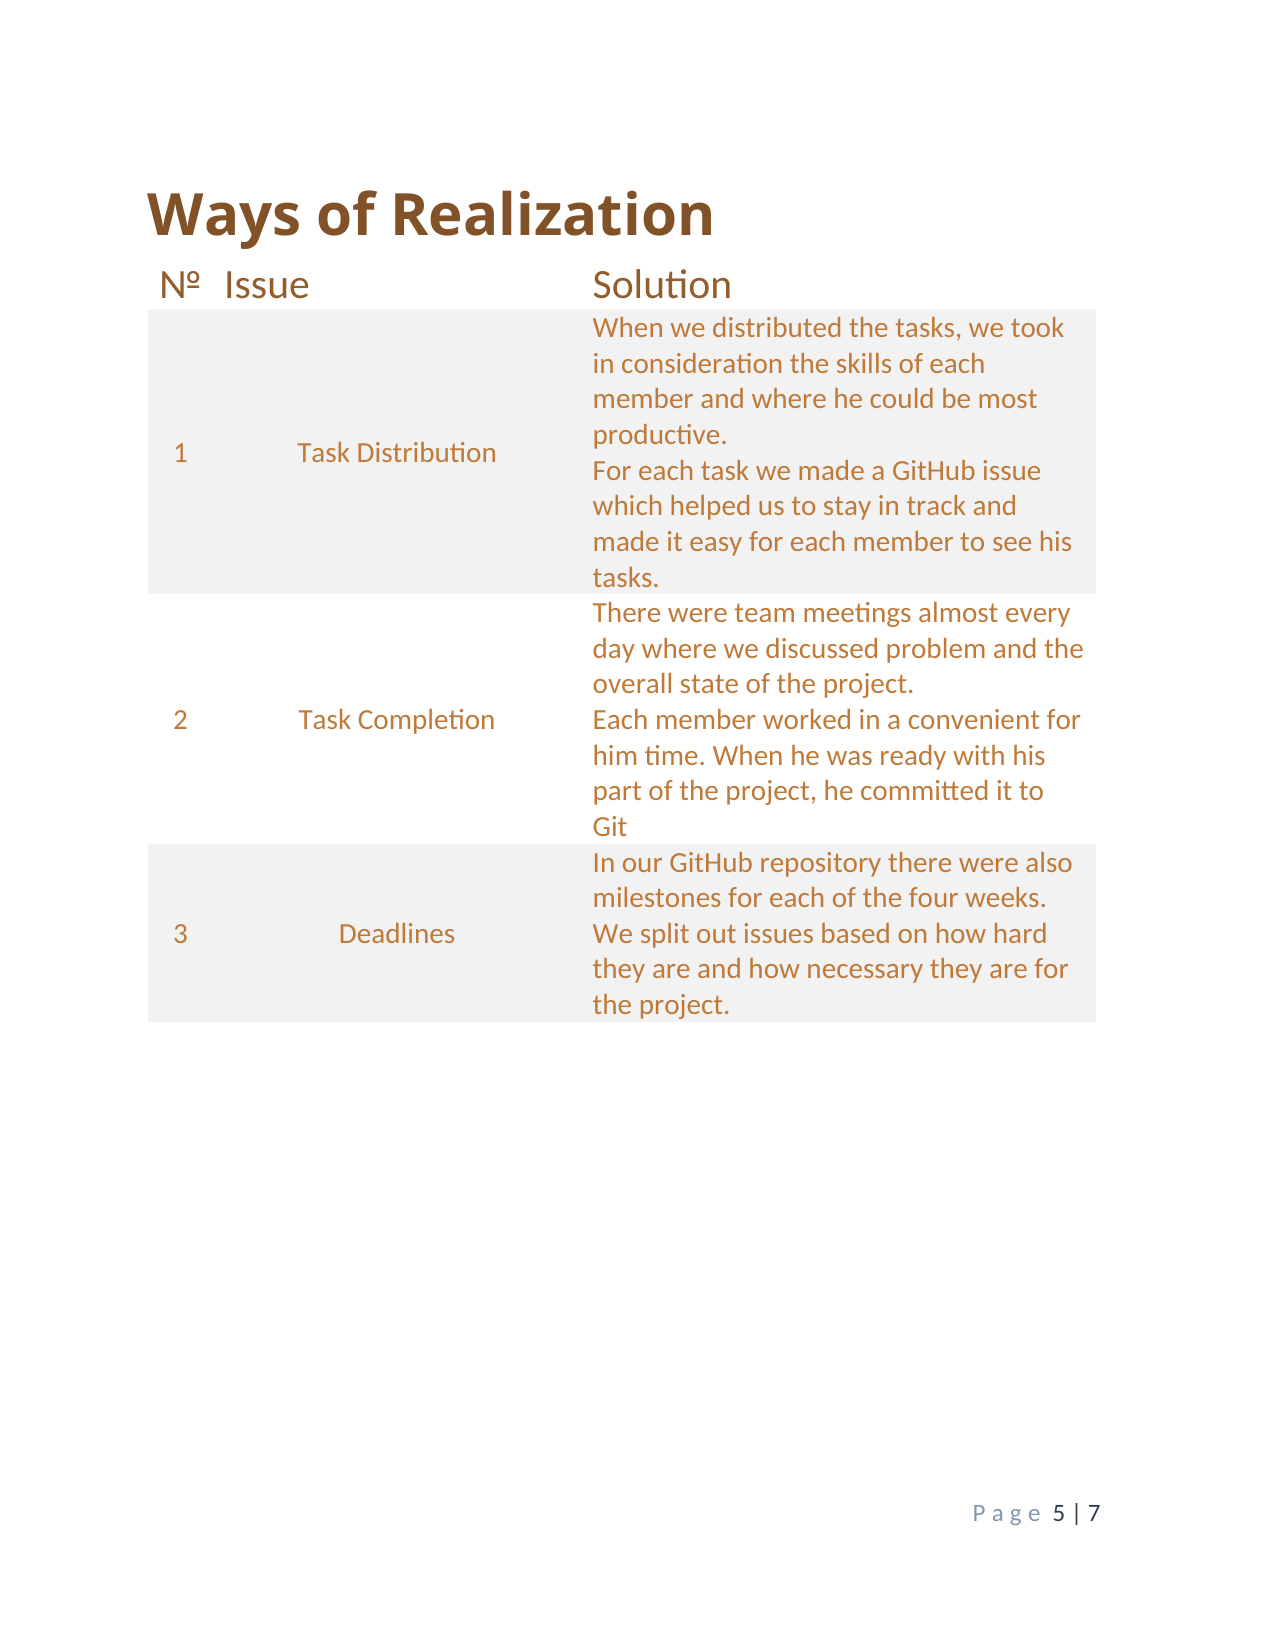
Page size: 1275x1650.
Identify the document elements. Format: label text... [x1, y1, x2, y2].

table_header Solution [581, 259, 1096, 309]
table_cell 1 [148, 309, 213, 594]
table_header Issue [213, 259, 581, 309]
table_cell When we distributed the tasks, we took in consideration the skills of each member and where he could be most productive. For each task we made a GitHub issue which helped us to stay in track and made it easy for each member to see his tasks. [581, 309, 1096, 594]
table_cell 2 [148, 594, 213, 844]
table_cell 3 [148, 844, 213, 1022]
table_cell Deadlines [213, 844, 581, 1022]
table_cell There were team meetings almost every day where we discussed problem and the overall state of the project. Each member worked in a convenient for him time. When he was ready with his part of the project, he committed it to GitHub and closed the respective issue. This made it easy to track the progress of the project. [581, 594, 1096, 844]
table_header № [148, 259, 213, 309]
table_cell In our GitHub repository there were also milestones for each of the four weeks. We split out issues based on how hard they are and how necessary they are for the project. [581, 844, 1096, 1022]
table_cell Task Distribution [213, 309, 581, 594]
table_cell Task Completion [213, 594, 581, 844]
subtitle Ways of Realization [148, 173, 1127, 252]
